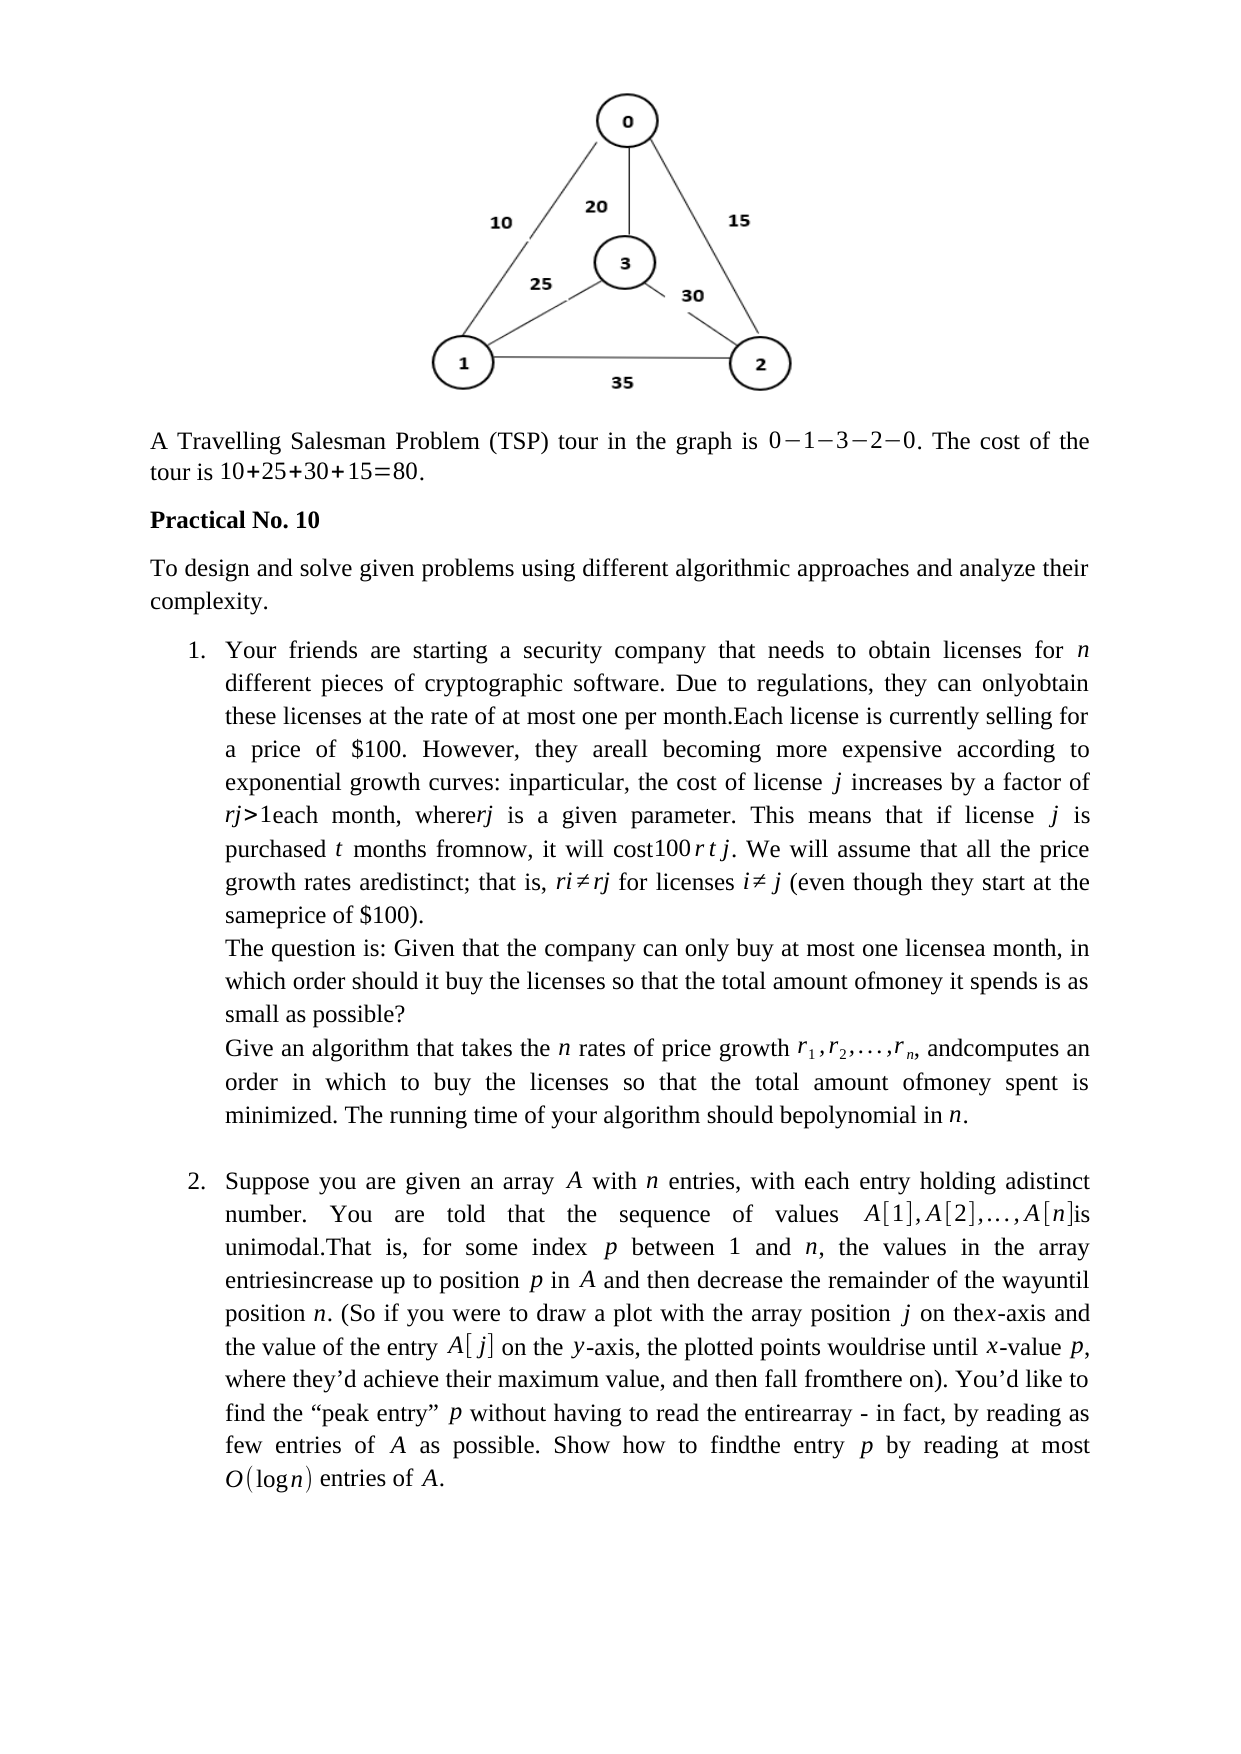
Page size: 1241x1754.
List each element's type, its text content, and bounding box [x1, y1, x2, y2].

list Give an algorithm that takes the rates of price growth , andcomputes an order in which to buy the licenses so that the total amount ofmoney spent is minimized. The running time of your algorithm should bepolynomial in . [225, 1032, 1090, 1129]
list The question is: Given that the company can only buy at most one licensea month, in which order should it buy the licenses so that the total amount ofmoney it spends is as small as possible? [225, 933, 1090, 1027]
text Practical No. 10 [150, 505, 1090, 534]
list Suppose you are given an array with entries, with each entry holding adistinct number. You are told that the sequence of values is unimodal.That is, for some index between and , the values in the array entriesincrease up to position in and then decrease the remainder of the wayuntil position . (So if you were to draw a plot with the array position on the-axis and the value of the entry on the -axis, the plotted points wouldrise until -value , where they’d achieve their maximum value, and then fall fromthere on). You’d like to find the “peak entry” without having to read the entirearray - in fact, by reading as few entries of as possible. Show how to findthe entry by reading at most entries of . [187, 1166, 1090, 1494]
text To design and solve given problems using different algorithmic approaches and analyze their complexity. [150, 553, 1090, 614]
picture [343, 88, 897, 408]
list Your friends are starting a security company that needs to obtain licenses for different pieces of cryptographic software. Due to regulations, they can onlyobtain these licenses at the rate of at most one per month.Each license is currently selling for a price of $100. However, they areall becoming more expensive according to exponential growth curves: inparticular, the cost of license increases by a factor of each month, where is a given parameter. This means that if license is purchased months fromnow, it will cost. We will assume that all the price growth rates aredistinct; that is, for licenses (even though they start at the sameprice of $100). [187, 635, 1090, 928]
text A Travelling Salesman Problem (TSP) tour in the graph is . The cost of the tour is . [150, 426, 1090, 486]
